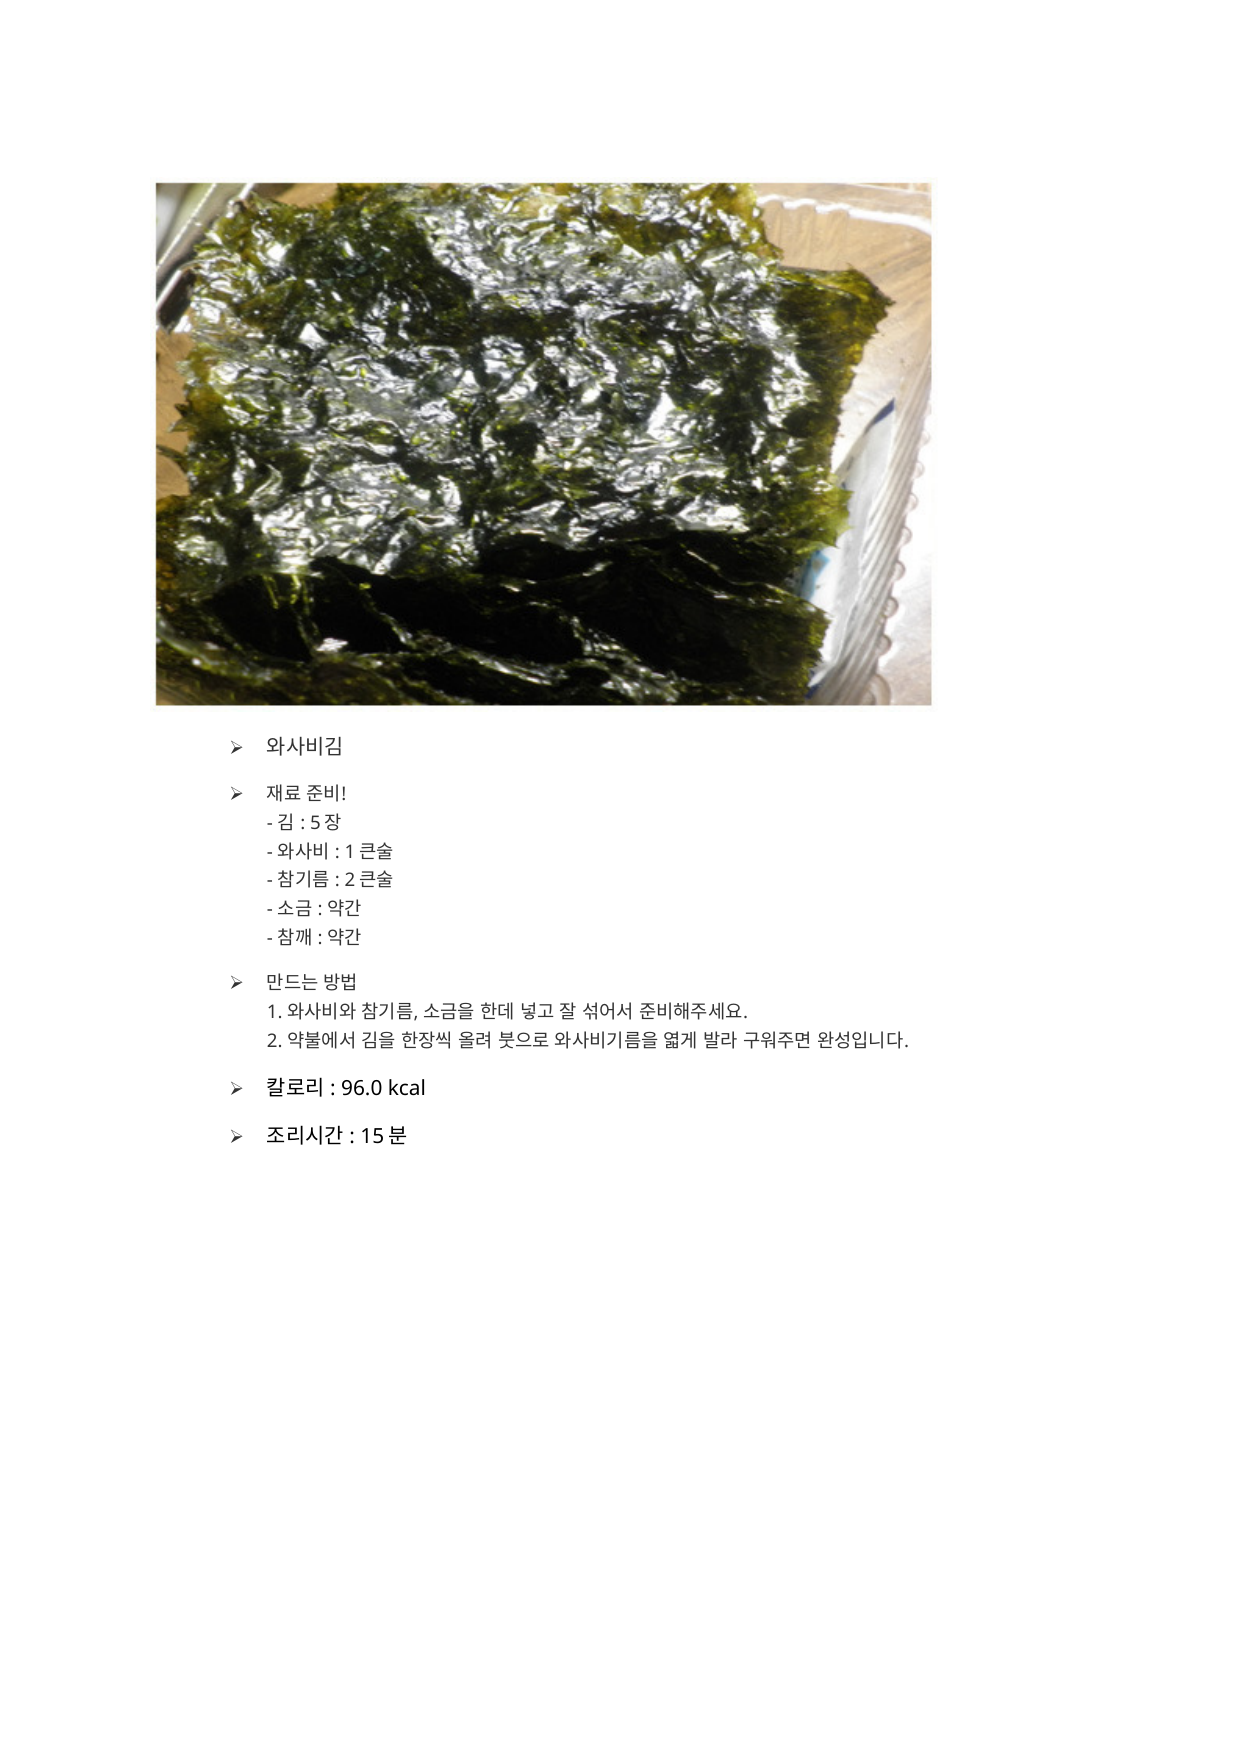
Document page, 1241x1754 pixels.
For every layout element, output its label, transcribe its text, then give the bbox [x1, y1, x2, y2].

list 와사비김 [229, 730, 1090, 760]
list 칼로리 : 96.0 kcal [229, 1071, 1090, 1101]
list 조리시간 : 15분 [229, 1120, 1090, 1150]
picture [150, 177, 938, 712]
list 만드는 방법 1. 와사비와 참기름, 소금을 한데 넣고 잘 섞어서 준비해주세요. 2. 약불에서 김을 한장씩 올려 붓으로 와사비기름을 엷게 발라 구워주면 완성입니다. [229, 968, 1090, 1053]
list 재료 준비! - 김 : 5장 - 와사비 : 1큰술 - 참기름 : 2큰술 - 소금 : 약간 - 참깨 : 약간 [229, 779, 1090, 950]
